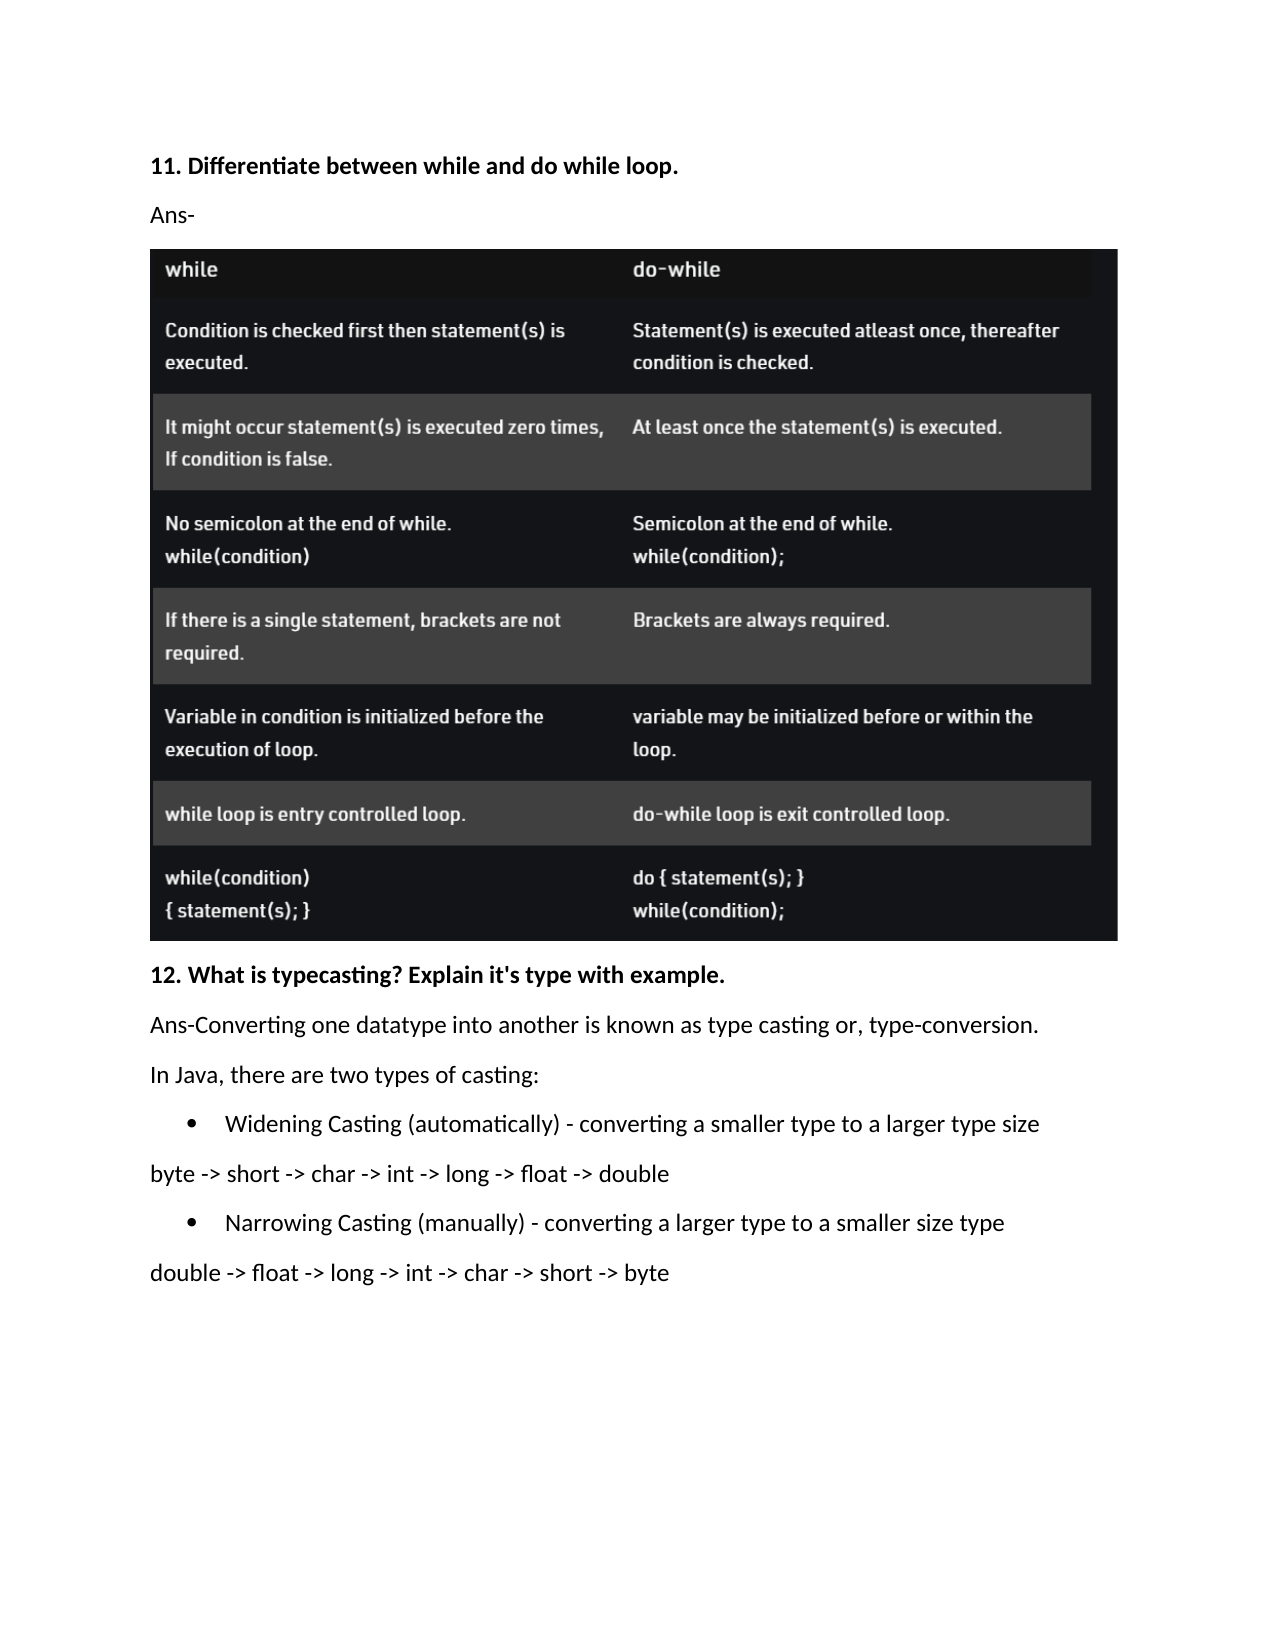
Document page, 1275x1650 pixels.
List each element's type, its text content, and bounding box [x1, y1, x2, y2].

text Ans- [150, 199, 1125, 230]
text byte -> short -> char -> int -> long -> float -> double [150, 1158, 1125, 1188]
text double -> float -> long -> int -> char -> short -> byte [150, 1257, 1125, 1288]
picture [150, 249, 1118, 941]
list Widening Casting (automatically) - converting a smaller type to a larger type size [187, 1108, 1125, 1139]
text 12. What is typecasting? Explain it's type with example. [150, 959, 1125, 990]
text In Java, there are two types of casting: [150, 1059, 1125, 1089]
text 11. Differentiate between while and do while loop. [150, 150, 1125, 181]
text Ans-Converting one datatype into another is known as type casting or, type-conversion. [150, 1009, 1125, 1040]
list Narrowing Casting (manually) - converting a larger type to a smaller size type [187, 1207, 1125, 1238]
